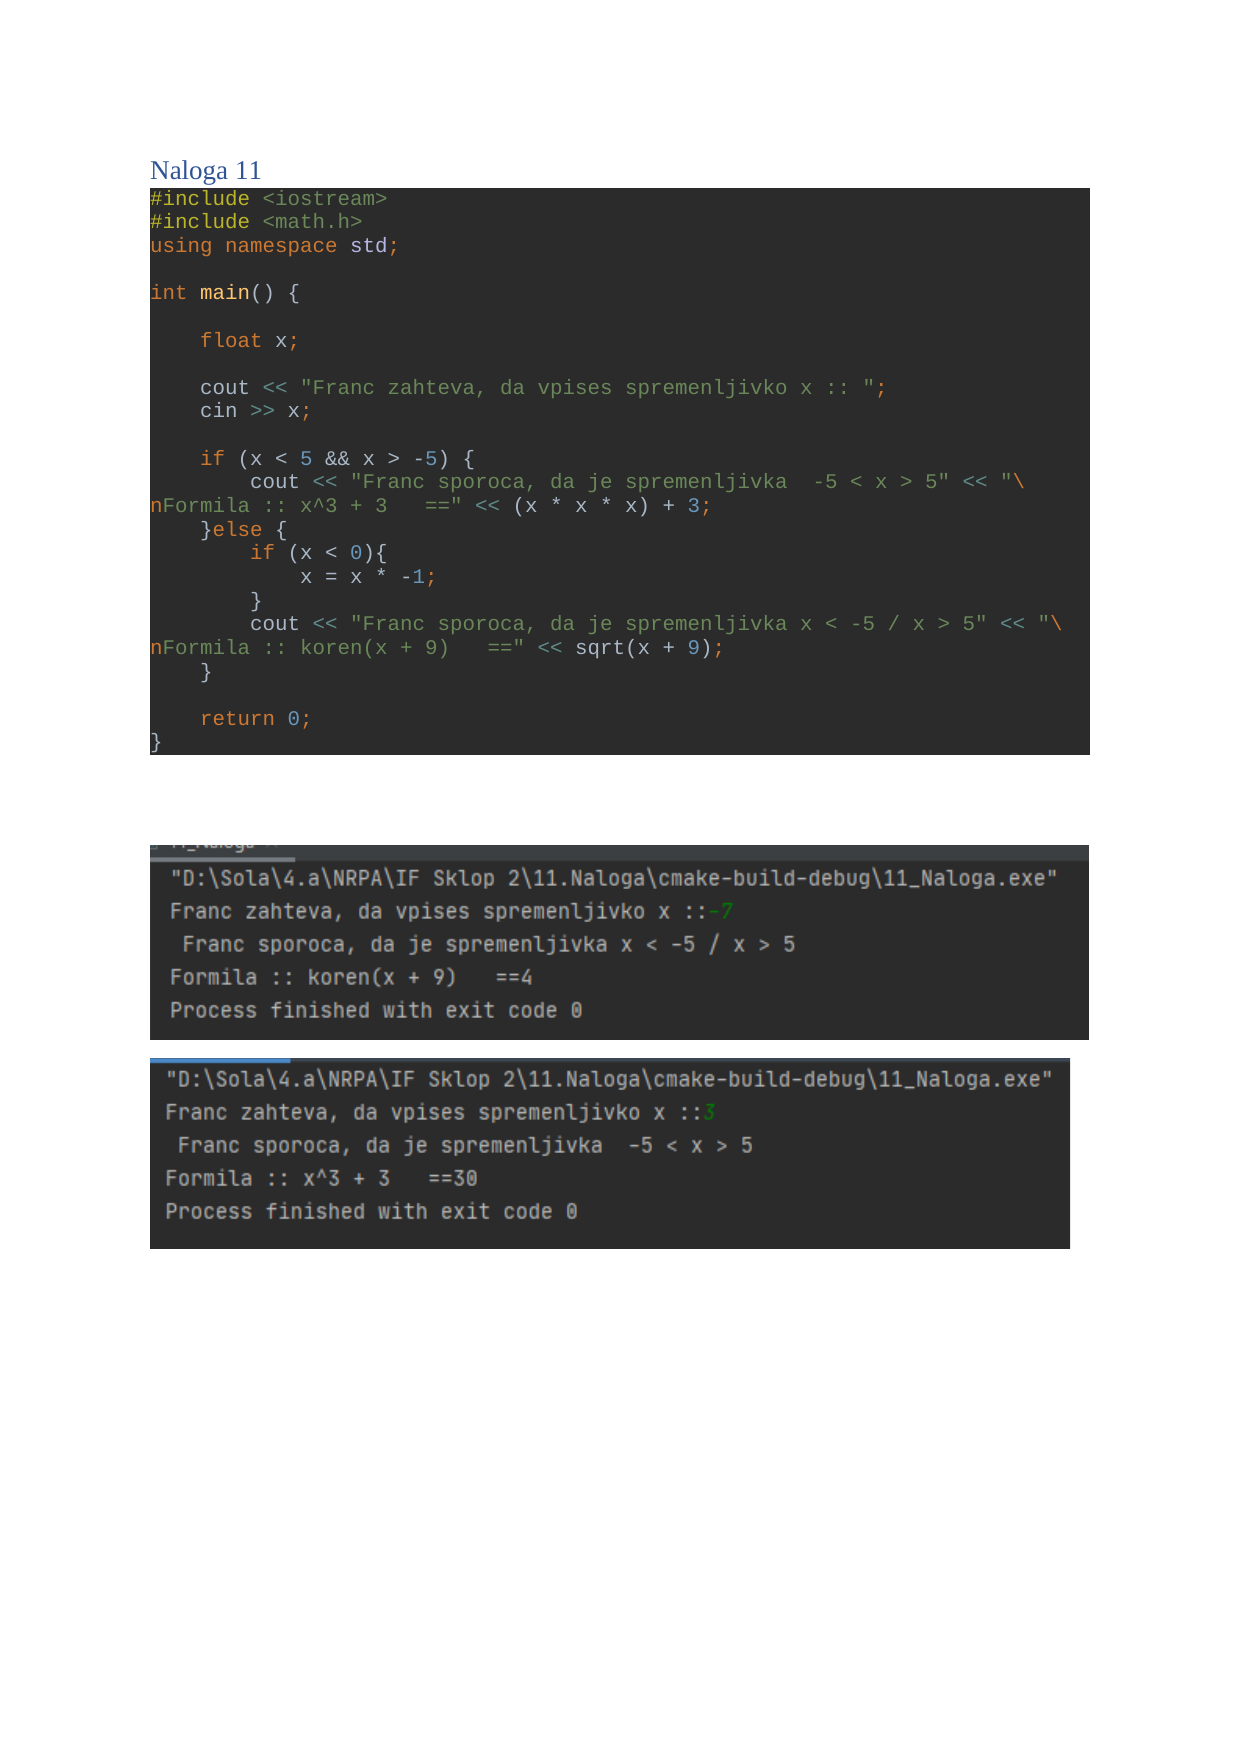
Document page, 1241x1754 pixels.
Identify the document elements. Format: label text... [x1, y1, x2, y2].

text #include <iostream> #include <math.h> using namespace std; int main() { float x; cout << "Franc zahteva, da vpises spremenljivko x :: "; cin >> x; if (x < 5 && x > -5) { cout << "Franc sporoca, da je spremenljivka -5 < x > 5" << "\nFormila :: x^3 + 3 ==" << (x * x * x) + 3; }else { if (x < 0){ x = x * -1; } cout << "Franc sporoca, da je spremenljivka x < -5 / x > 5" << "\nFormila :: koren(x + 9) ==" << sqrt(x + 9); } return 0; } [150, 188, 1090, 755]
subtitle Naloga 11 [150, 154, 1090, 185]
picture [150, 1058, 1071, 1249]
picture [150, 845, 1089, 1040]
